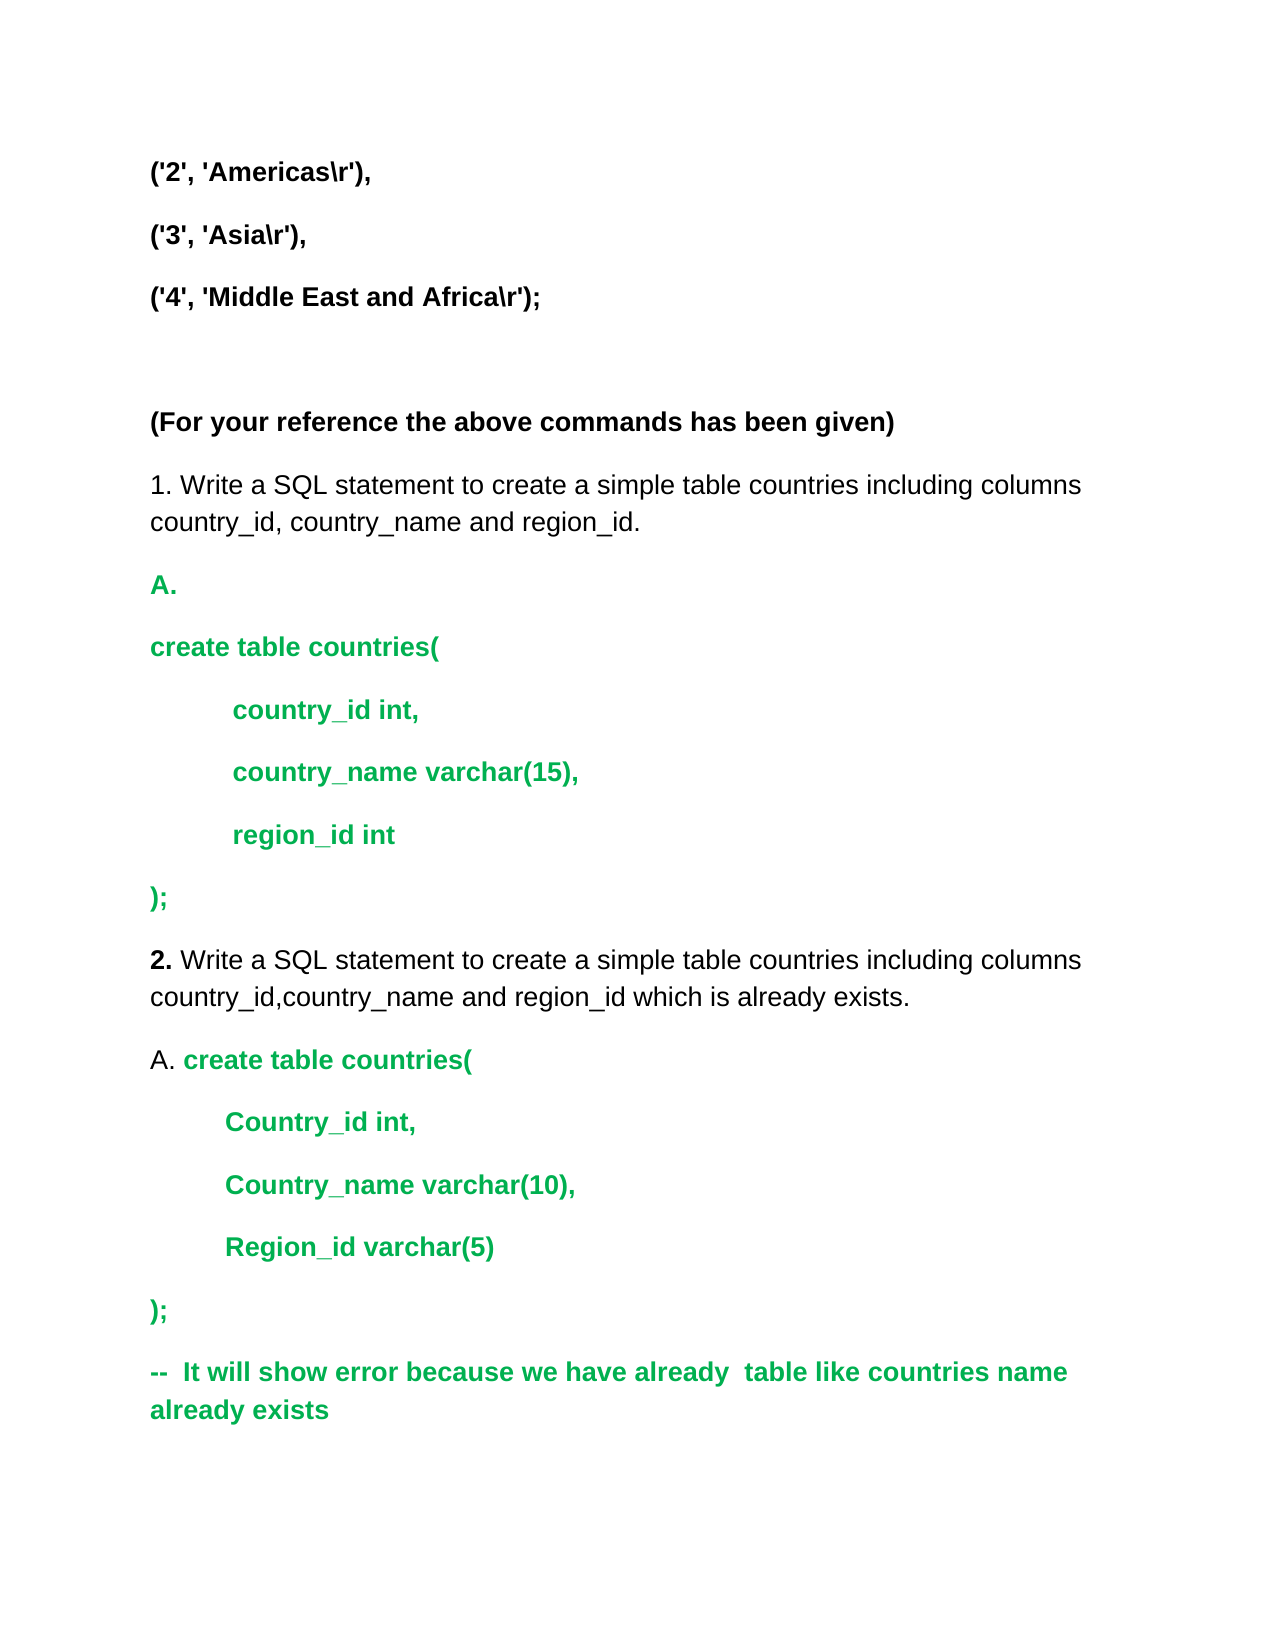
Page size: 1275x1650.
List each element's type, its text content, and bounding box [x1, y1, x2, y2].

text -- It will show error because we have already table like countries name already exists [150, 1350, 1125, 1425]
text Country_name varchar(10), [150, 1162, 1125, 1200]
text country_id int, [150, 687, 1125, 725]
text Country_id int, [150, 1100, 1125, 1137]
text ('2', 'Americas\r'), [150, 150, 1125, 187]
text (For your reference the above commands has been given) [150, 400, 1125, 437]
text 1. Write a SQL statement to create a simple table countries including columns country_id, country_name and region_id. [150, 462, 1125, 537]
text create table countries( [150, 625, 1125, 662]
text region_id int [150, 812, 1125, 850]
text ('4', 'Middle East and Africa\r'); [150, 275, 1125, 312]
text A. [150, 562, 1125, 600]
text A. create table countries( [150, 1037, 1125, 1075]
text 2. Write a SQL statement to create a simple table countries including columns country_id,country_name and region_id which is already exists. [150, 937, 1125, 1012]
text ('3', 'Asia\r'), [150, 212, 1125, 250]
text Region_id varchar(5) [150, 1225, 1125, 1262]
text ); [150, 1287, 1125, 1325]
text country_name varchar(15), [150, 750, 1125, 787]
text ); [150, 875, 1125, 912]
